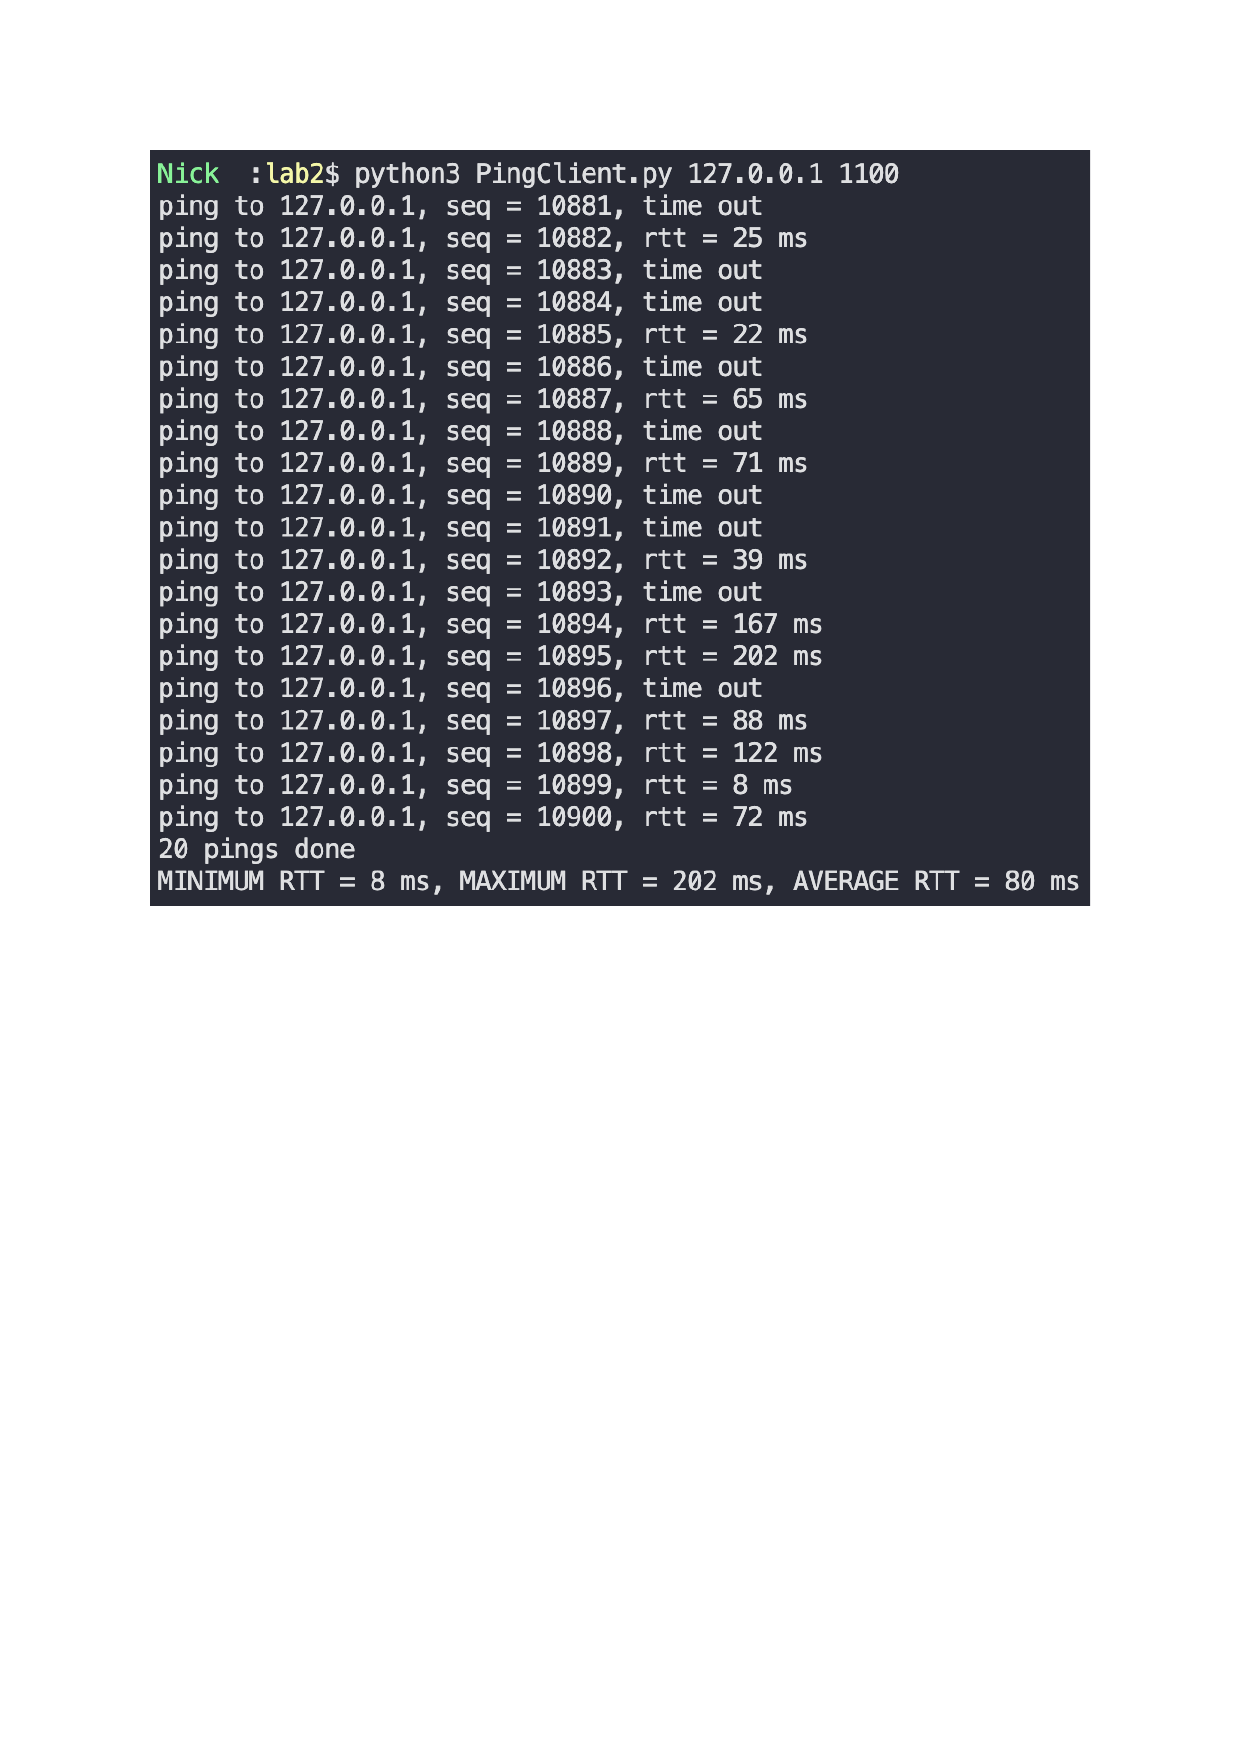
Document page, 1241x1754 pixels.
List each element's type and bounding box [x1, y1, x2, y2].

picture [150, 150, 1091, 906]
